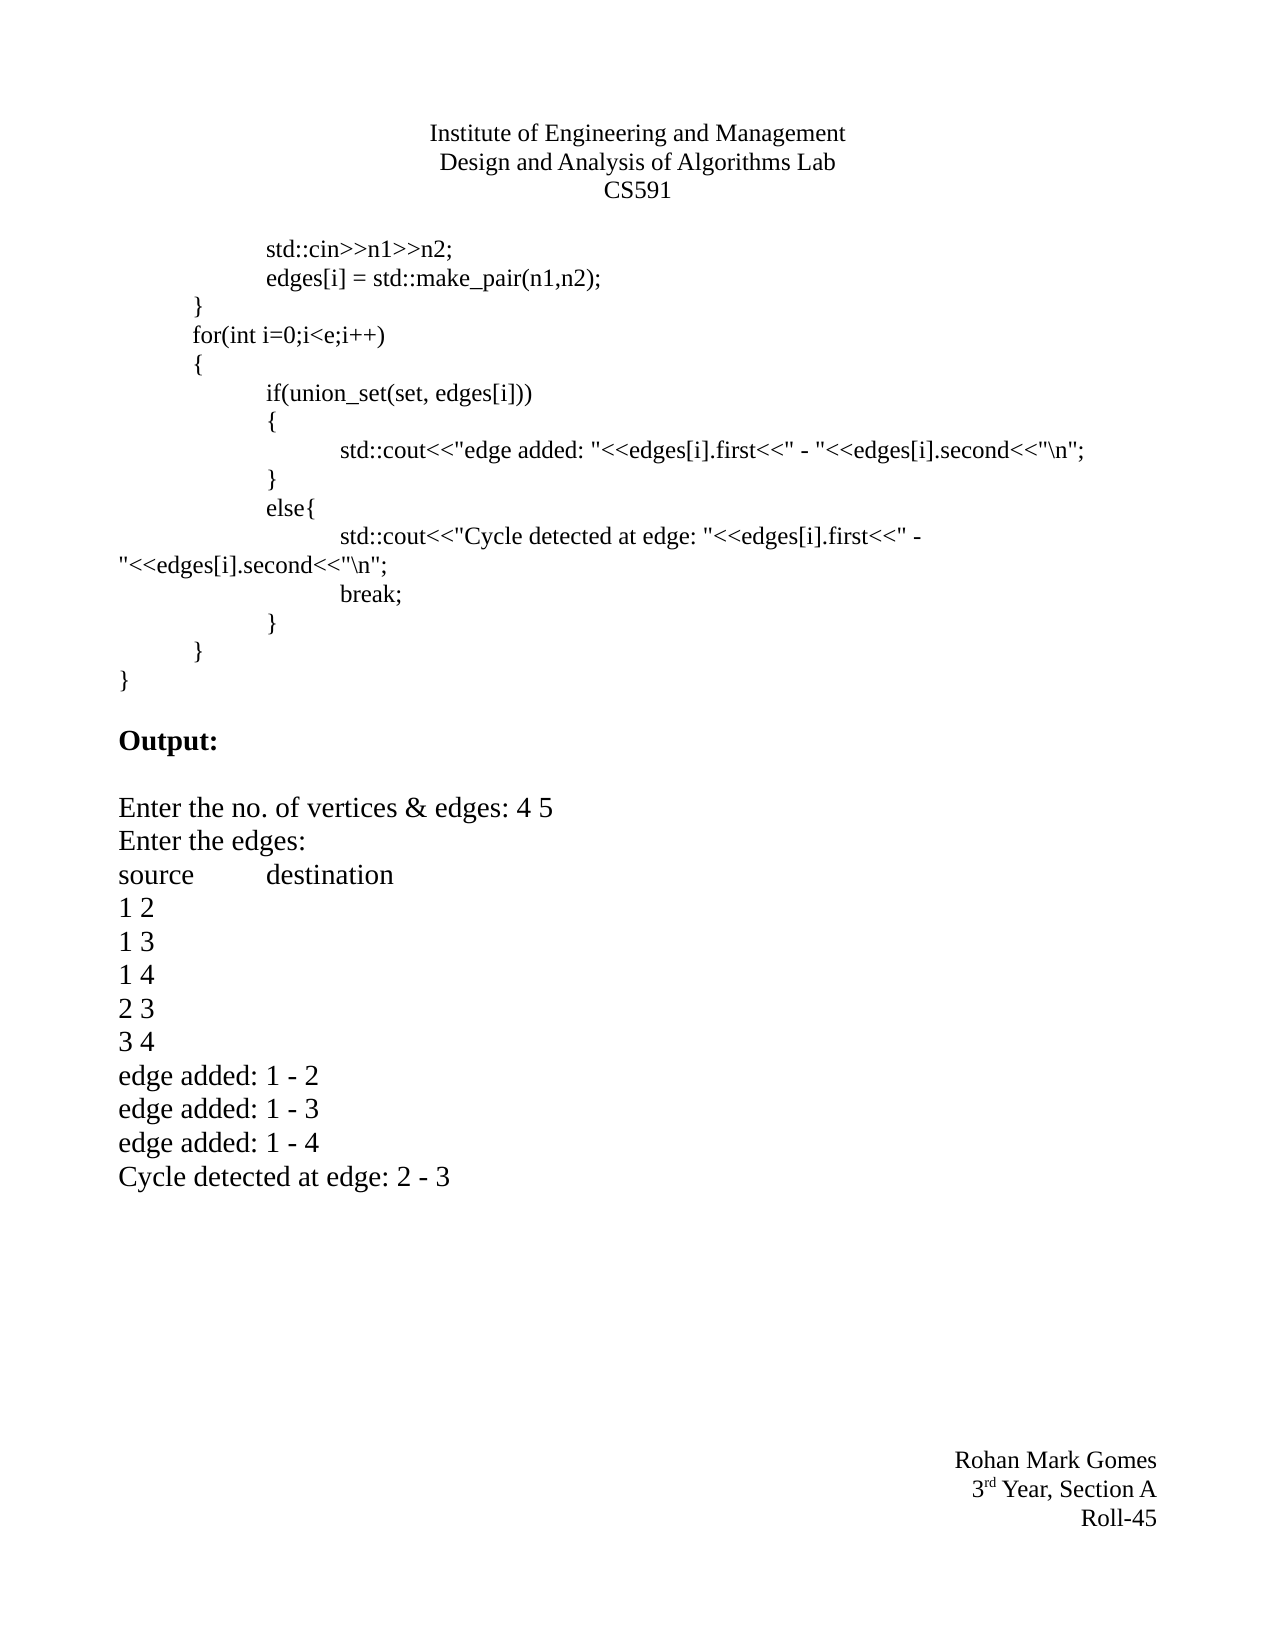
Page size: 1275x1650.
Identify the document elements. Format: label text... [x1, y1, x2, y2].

text break; [118, 579, 1157, 608]
text 1 3 [118, 924, 1157, 957]
text Enter the no. of vertices & edges: 4 5 [118, 790, 1157, 823]
text std::cout<<"Cycle detected at edge: "<<edges[i].first<<" - "<<edges[i].second<<"\n"; [118, 521, 1157, 579]
text } [118, 464, 1157, 493]
text 2 3 [118, 991, 1157, 1024]
text edges[i] = std::make_pair(n1,n2); [118, 263, 1157, 291]
text if(union_set(set, edges[i])) [118, 378, 1157, 406]
text } [118, 636, 1157, 665]
text { [118, 349, 1157, 378]
text edge added: 1 - 2 [118, 1058, 1157, 1092]
text edge added: 1 - 3 [118, 1092, 1157, 1125]
text edge added: 1 - 4 [118, 1125, 1157, 1159]
text 1 2 [118, 890, 1157, 924]
text } [118, 665, 1157, 694]
text std::cin>>n1>>n2; [118, 234, 1157, 263]
text Enter the edges: [118, 823, 1157, 857]
text { [118, 406, 1157, 435]
text for(int i=0;i<e;i++) [118, 320, 1157, 349]
text Cycle detected at edge: 2 - 3 [118, 1159, 1157, 1192]
text Output: [118, 723, 1157, 756]
text 3 4 [118, 1024, 1157, 1058]
text else{ [118, 493, 1157, 521]
text } [118, 608, 1157, 636]
text } [118, 291, 1157, 320]
text source destination [118, 857, 1157, 890]
text 1 4 [118, 957, 1157, 991]
text std::cout<<"edge added: "<<edges[i].first<<" - "<<edges[i].second<<"\n"; [118, 435, 1157, 464]
